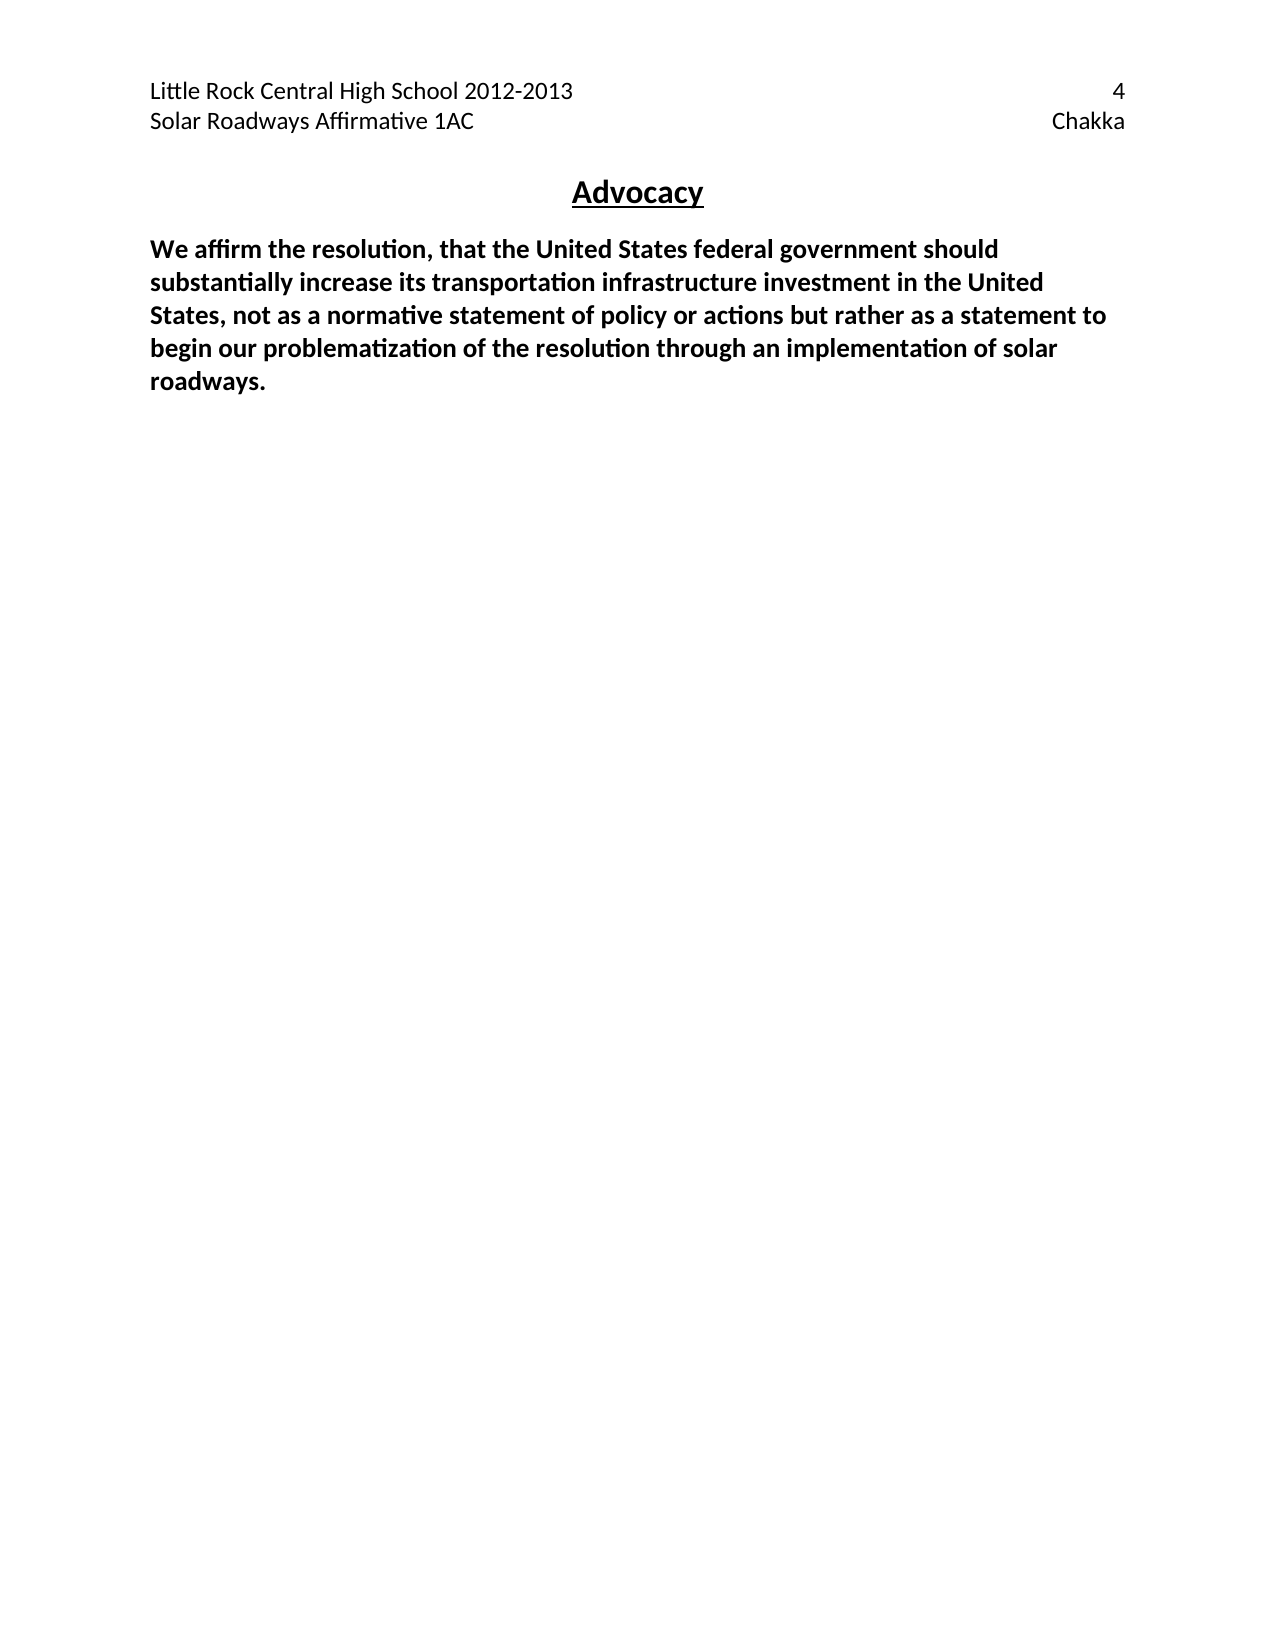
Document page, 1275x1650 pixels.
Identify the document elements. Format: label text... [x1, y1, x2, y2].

subtitle We affirm the resolution, that the United States federal government should substantially increase its transportation infrastructure investment in the United States, not as a normative statement of policy or actions but rather as a statement to begin our problematization of the resolution through an implementation of solar roadways. [150, 232, 1125, 397]
subtitle Advocacy [150, 171, 1125, 212]
